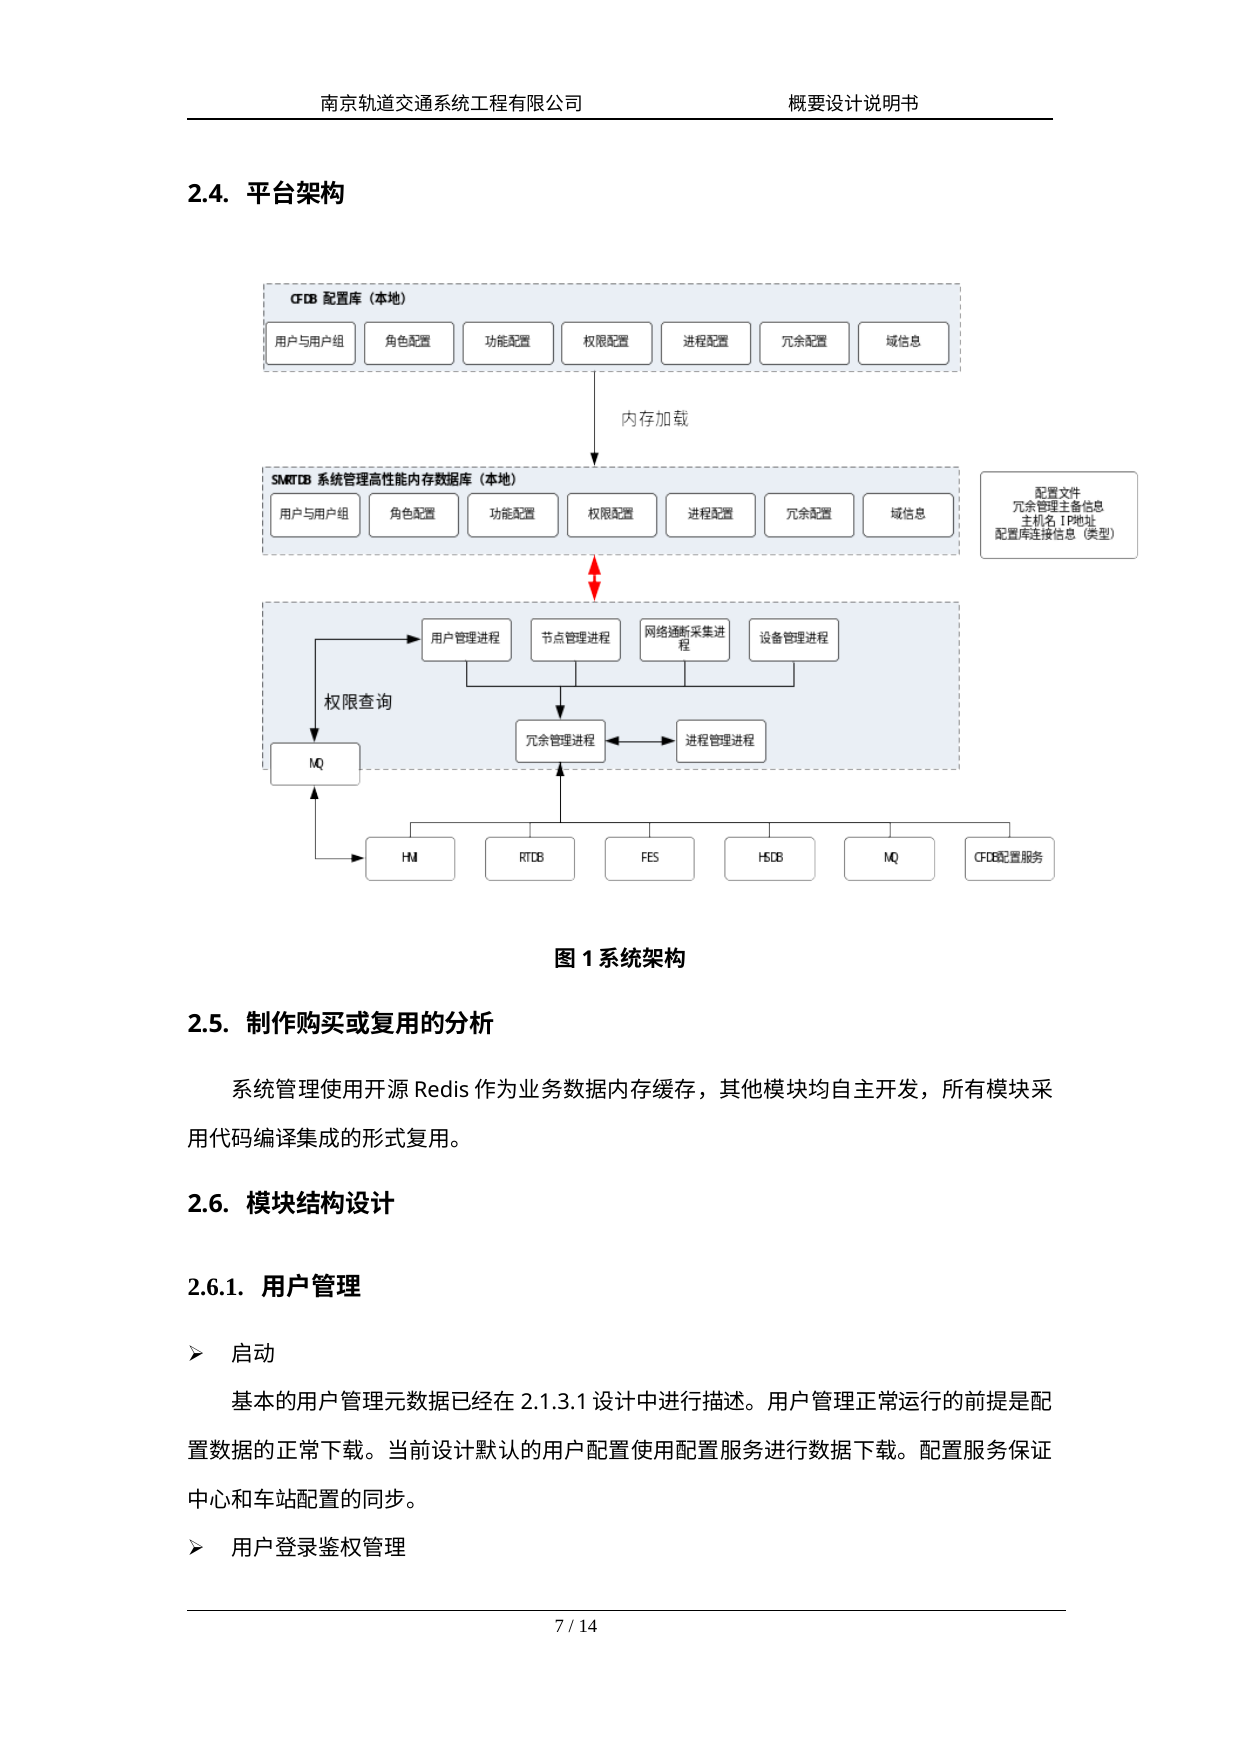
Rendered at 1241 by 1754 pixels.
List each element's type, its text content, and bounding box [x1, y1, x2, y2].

text 基本的用户管理元数据已经在2.1.3.1设计中进行描述。用户管理正常运行的前提是配置数据的正常下载。当前设计默认的用户配置使用配置服务进行数据下载。配置服务保证中心和车站配置的同步。 [187, 1384, 1053, 1514]
list 用户登录鉴权管理 [187, 1530, 1053, 1562]
list 制作购买或复用的分析 [187, 989, 1053, 1054]
text 系统管理使用开源Redis作为业务数据内存缓存，其他模块均自主开发，所有模块采用代码编译集成的形式复用。 [187, 1072, 1053, 1153]
list 模块结构设计 [187, 1169, 1053, 1234]
list 启动 [187, 1336, 1053, 1368]
subtitle 用户管理 [187, 1252, 1053, 1317]
list 平台架构 [187, 159, 1053, 224]
